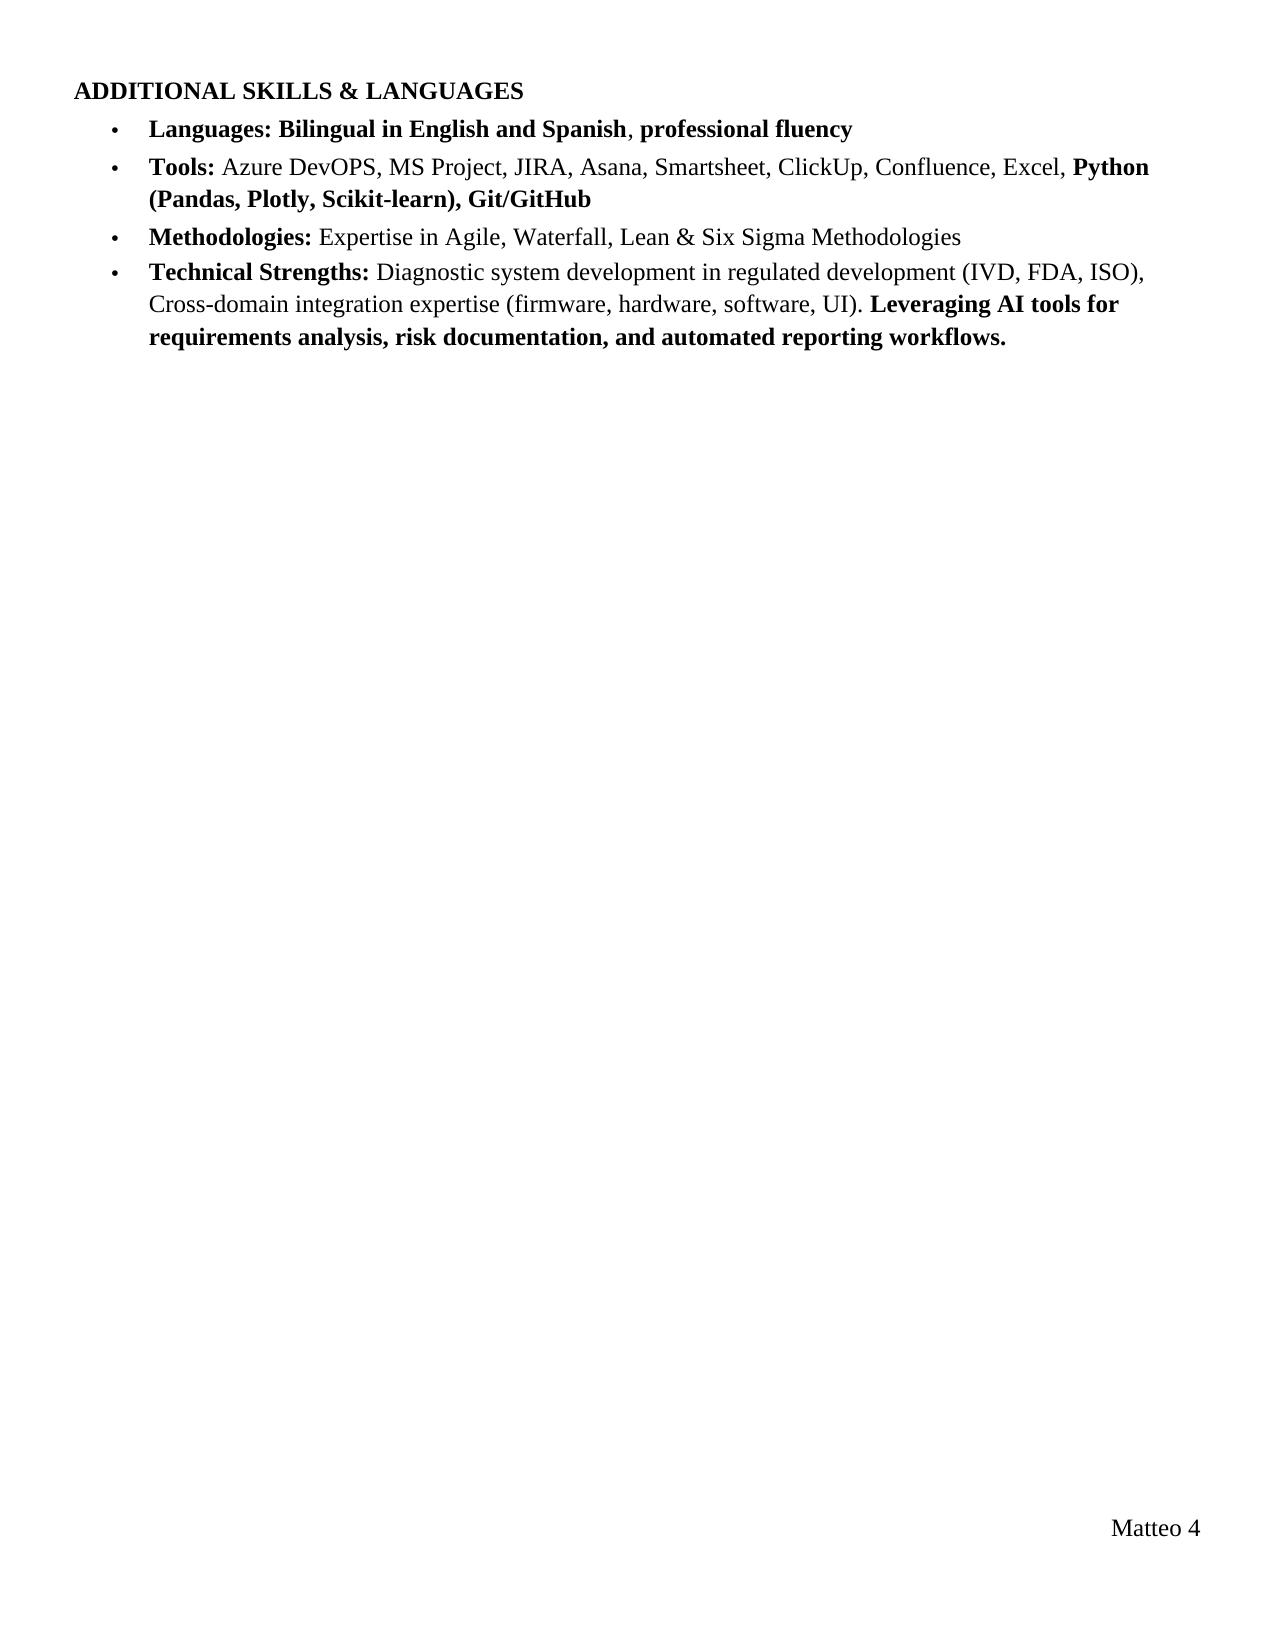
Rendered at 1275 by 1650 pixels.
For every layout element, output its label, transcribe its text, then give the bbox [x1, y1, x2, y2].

list Languages: Bilingual in English and Spanish, professional fluency [111, 114, 1199, 143]
list Methodologies: Expertise in Agile, Waterfall, Lean & Six Sigma Methodologies [111, 222, 1199, 251]
list Tools: Azure DevOPS, MS Project, JIRA, Asana, Smartsheet, ClickUp, Confluence, Excel, Python (Pandas, Plotly, Scikit-learn), Git/GitHub [111, 152, 1199, 213]
text ADDITIONAL SKILLS & LANGUAGES [73, 76, 953, 105]
list Technical Strengths: Diagnostic system development in regulated development (IVD, FDA, ISO), Cross-domain integration expertise (firmware, hardware, software, UI). Leveraging AI tools for requirements analysis, risk documentation, and automated reporting workflows. [111, 257, 1199, 351]
